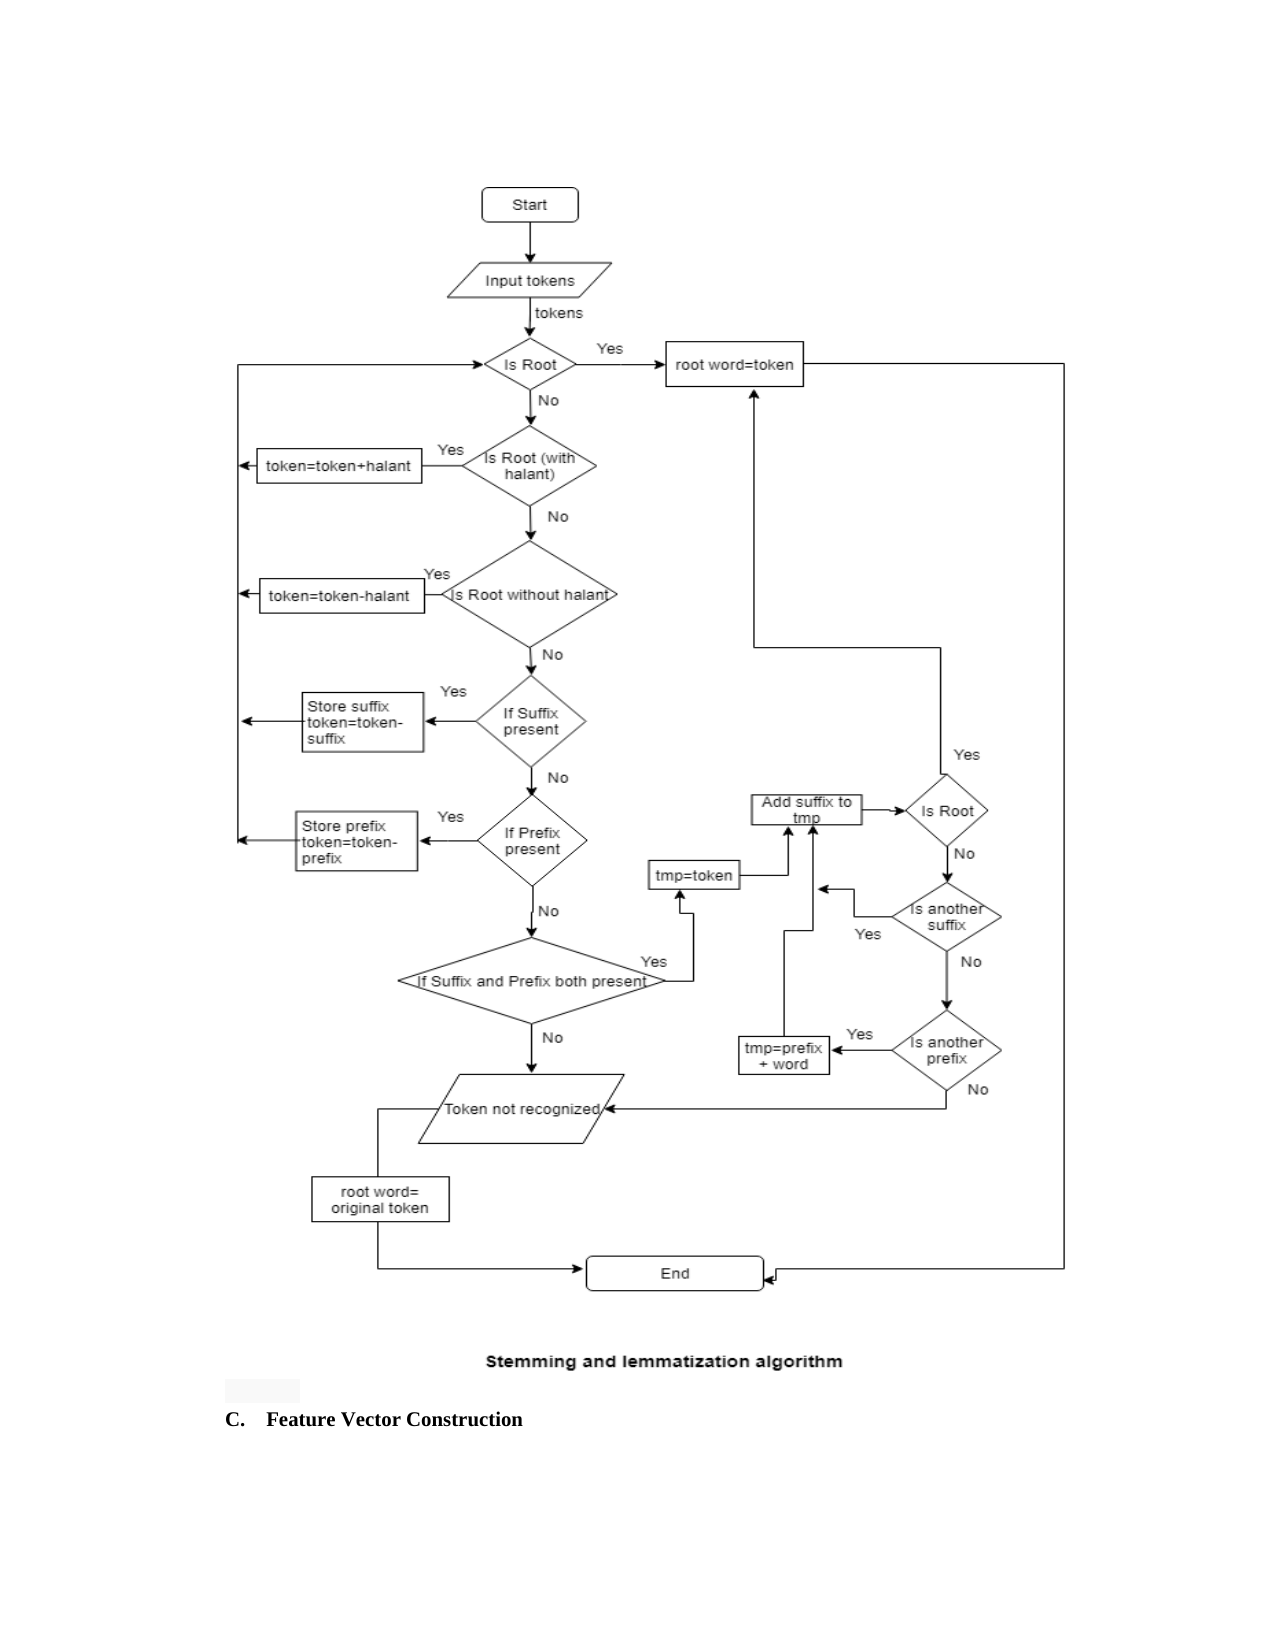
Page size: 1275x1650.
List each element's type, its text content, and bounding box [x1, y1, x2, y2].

picture [225, 187, 1075, 1373]
text C. Feature Vector Construction [225, 1406, 1087, 1431]
